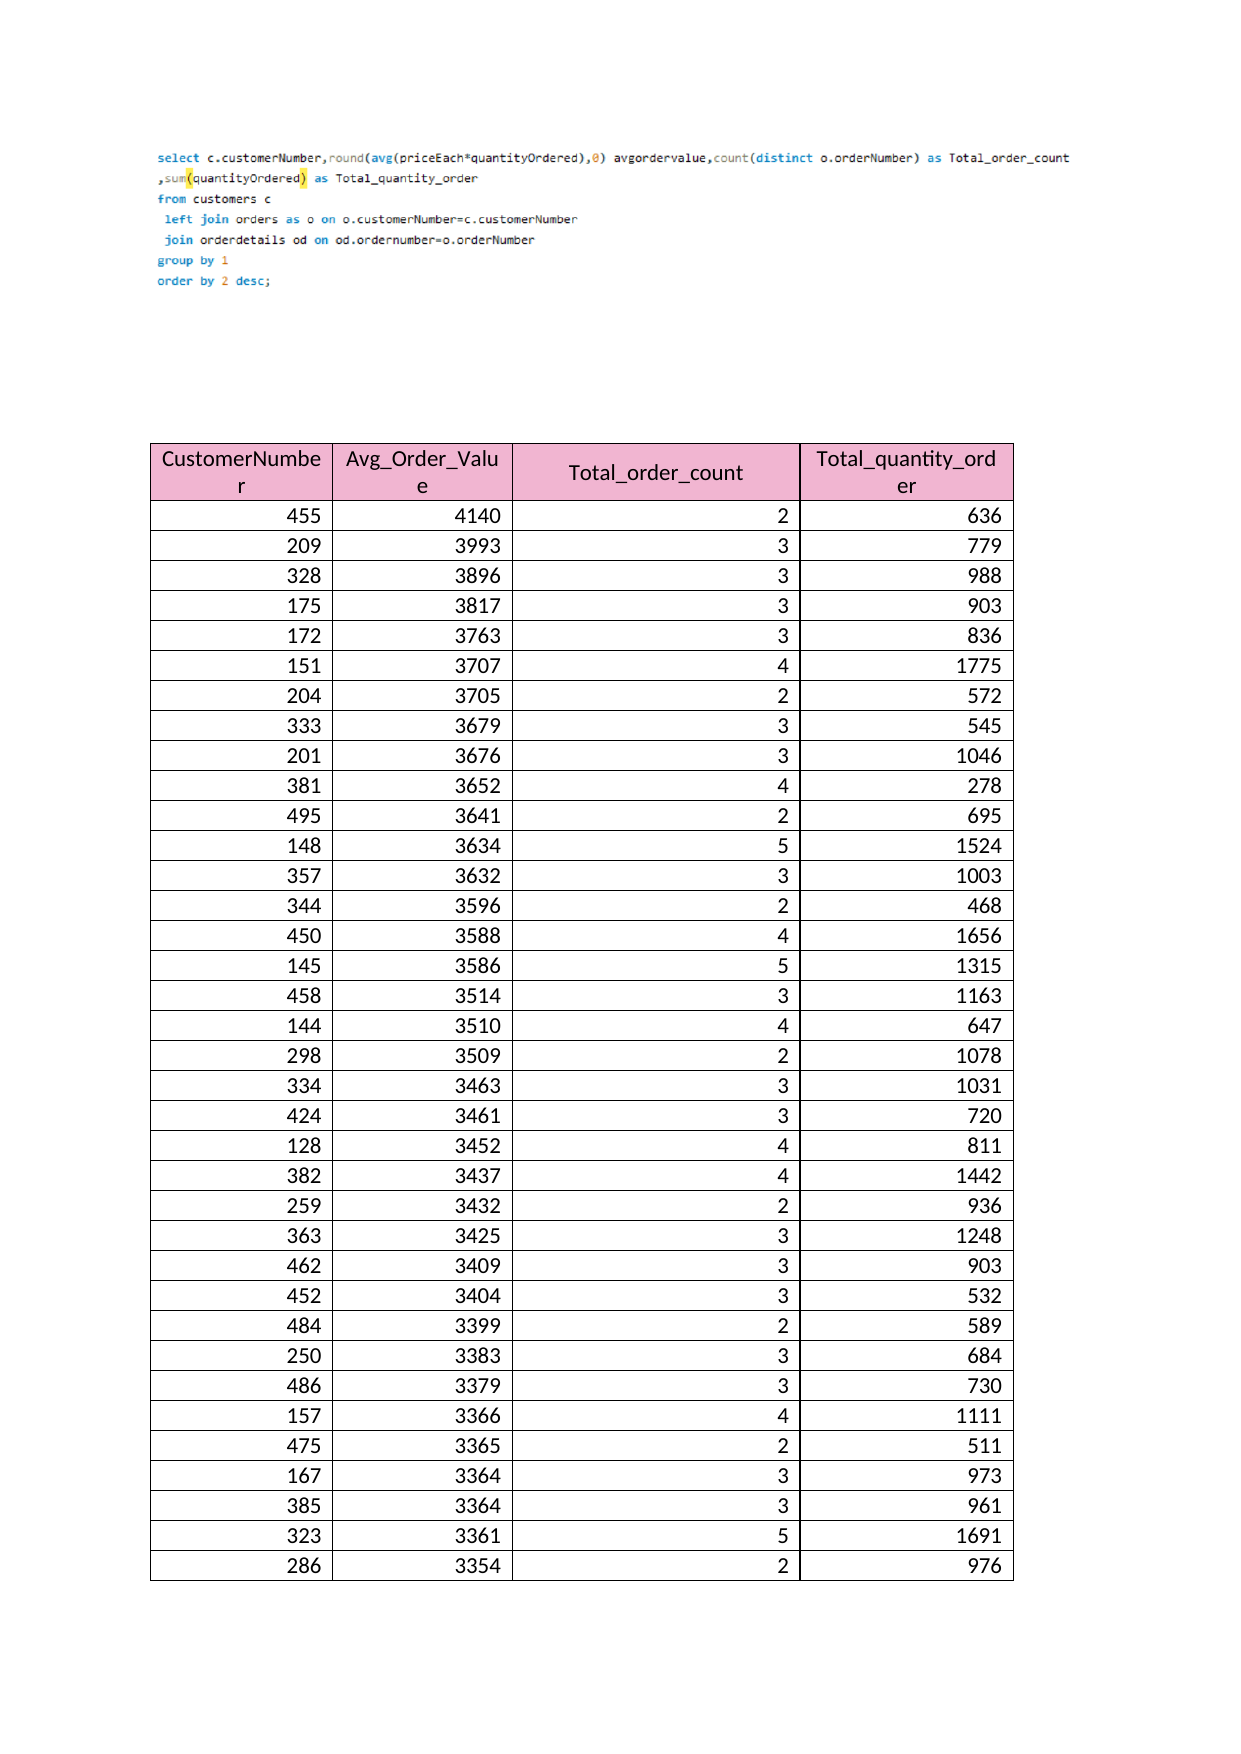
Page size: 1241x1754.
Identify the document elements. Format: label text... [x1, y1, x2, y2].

table_cell 3705 [333, 681, 512, 710]
table_cell 2 [513, 1311, 799, 1340]
table_cell 1315 [801, 951, 1013, 980]
table_cell 144 [151, 1011, 332, 1040]
table_cell 3 [513, 1491, 799, 1520]
table_header Total_quantity_order [801, 444, 1013, 500]
table_cell 3 [513, 531, 799, 560]
table_cell 486 [151, 1371, 332, 1400]
table_cell 3 [513, 561, 799, 590]
table_cell 3379 [333, 1371, 512, 1400]
table_cell 250 [151, 1341, 332, 1370]
table_cell 209 [151, 531, 332, 560]
table_cell 5 [513, 1521, 799, 1550]
table_cell 3 [513, 1101, 799, 1130]
table_cell 495 [151, 801, 332, 830]
table_cell 5 [513, 951, 799, 980]
table_cell 201 [151, 741, 332, 770]
table_cell 172 [151, 621, 332, 650]
table_cell 323 [151, 1521, 332, 1550]
table_cell 3366 [333, 1401, 512, 1430]
table_cell 2 [513, 1551, 799, 1580]
table_cell 3 [513, 1371, 799, 1400]
table_cell 3763 [333, 621, 512, 650]
table_cell 3 [513, 1251, 799, 1280]
table_cell 4 [513, 1401, 799, 1430]
table_cell 1111 [801, 1401, 1013, 1430]
table_cell 286 [151, 1551, 332, 1580]
table_cell 1003 [801, 861, 1013, 890]
table_cell 3409 [333, 1251, 512, 1280]
table_cell 3510 [333, 1011, 512, 1040]
table_cell 167 [151, 1461, 332, 1490]
table_cell 484 [151, 1311, 332, 1340]
table_cell 3652 [333, 771, 512, 800]
table_cell 3463 [333, 1071, 512, 1100]
table_cell 2 [513, 1041, 799, 1070]
table_cell 3596 [333, 891, 512, 920]
table_cell 3452 [333, 1131, 512, 1160]
table_cell 2 [513, 681, 799, 710]
table_cell 532 [801, 1281, 1013, 1310]
table_cell 475 [151, 1431, 332, 1460]
table_cell 3641 [333, 801, 512, 830]
table_cell 328 [151, 561, 332, 590]
table_cell 903 [801, 591, 1013, 620]
table_cell 936 [801, 1191, 1013, 1220]
table_cell 3707 [333, 651, 512, 680]
table_cell 1656 [801, 921, 1013, 950]
table_cell 3634 [333, 831, 512, 860]
table_cell 3588 [333, 921, 512, 950]
table_cell 3 [513, 1281, 799, 1310]
table_cell 148 [151, 831, 332, 860]
table_cell 4 [513, 651, 799, 680]
table_cell 333 [151, 711, 332, 740]
table_cell 511 [801, 1431, 1013, 1460]
table_cell 3 [513, 741, 799, 770]
table_cell 976 [801, 1551, 1013, 1580]
table_cell 462 [151, 1251, 332, 1280]
table_cell 3 [513, 1341, 799, 1370]
table_cell 3679 [333, 711, 512, 740]
table_cell 3437 [333, 1161, 512, 1190]
table_header CustomerNumber [151, 444, 332, 500]
table_cell 363 [151, 1221, 332, 1250]
table_cell 647 [801, 1011, 1013, 1040]
table_cell 357 [151, 861, 332, 890]
table_cell 424 [151, 1101, 332, 1130]
table_cell 381 [151, 771, 332, 800]
table_cell 3 [513, 1461, 799, 1490]
table_cell 811 [801, 1131, 1013, 1160]
table_cell 636 [801, 501, 1013, 530]
table_cell 3399 [333, 1311, 512, 1340]
table_cell 1046 [801, 741, 1013, 770]
table_cell 961 [801, 1491, 1013, 1520]
table_cell 455 [151, 501, 332, 530]
table_cell 259 [151, 1191, 332, 1220]
table_cell 3514 [333, 981, 512, 1010]
table_cell 3364 [333, 1461, 512, 1490]
table_cell 3 [513, 1221, 799, 1250]
table_cell 988 [801, 561, 1013, 590]
table_cell 2 [513, 501, 799, 530]
table_cell 572 [801, 681, 1013, 710]
table_cell 3 [513, 981, 799, 1010]
table_cell 3425 [333, 1221, 512, 1250]
table_cell 145 [151, 951, 332, 980]
table_cell 730 [801, 1371, 1013, 1400]
table_cell 278 [801, 771, 1013, 800]
table_cell 128 [151, 1131, 332, 1160]
table_cell 4 [513, 771, 799, 800]
table_cell 1691 [801, 1521, 1013, 1550]
table_cell 3404 [333, 1281, 512, 1310]
table_cell 382 [151, 1161, 332, 1190]
table_cell 3364 [333, 1491, 512, 1520]
picture [150, 150, 1091, 290]
table_cell 3361 [333, 1521, 512, 1550]
table_cell 720 [801, 1101, 1013, 1130]
table_cell 589 [801, 1311, 1013, 1340]
table_cell 2 [513, 801, 799, 830]
table_cell 452 [151, 1281, 332, 1310]
table_cell 4 [513, 1011, 799, 1040]
table_cell 1078 [801, 1041, 1013, 1070]
table_cell 1442 [801, 1161, 1013, 1190]
table_cell 3896 [333, 561, 512, 590]
table_cell 903 [801, 1251, 1013, 1280]
table_cell 175 [151, 591, 332, 620]
table_cell 2 [513, 1191, 799, 1220]
table_cell 458 [151, 981, 332, 1010]
table_cell 204 [151, 681, 332, 710]
table_cell 684 [801, 1341, 1013, 1370]
table_cell 344 [151, 891, 332, 920]
table_cell 3509 [333, 1041, 512, 1070]
table_cell 545 [801, 711, 1013, 740]
table_cell 1031 [801, 1071, 1013, 1100]
table_cell 3817 [333, 591, 512, 620]
table_cell 973 [801, 1461, 1013, 1490]
table_cell 5 [513, 831, 799, 860]
table_cell 4 [513, 1131, 799, 1160]
table_cell 298 [151, 1041, 332, 1070]
table_header Avg_Order_Value [333, 444, 512, 500]
table_cell 3 [513, 621, 799, 650]
table_cell 3676 [333, 741, 512, 770]
table_cell 3432 [333, 1191, 512, 1220]
table_cell 3365 [333, 1431, 512, 1460]
table_cell 3 [513, 861, 799, 890]
table_cell 4140 [333, 501, 512, 530]
table_header Total_order_count [513, 444, 799, 500]
table_cell 3354 [333, 1551, 512, 1580]
table_cell 334 [151, 1071, 332, 1100]
table_cell 3383 [333, 1341, 512, 1370]
table_cell 1248 [801, 1221, 1013, 1250]
table_cell 779 [801, 531, 1013, 560]
table_cell 157 [151, 1401, 332, 1430]
table_cell 3586 [333, 951, 512, 980]
table_cell 151 [151, 651, 332, 680]
table_cell 385 [151, 1491, 332, 1520]
table_cell 695 [801, 801, 1013, 830]
table_cell 3632 [333, 861, 512, 890]
table_cell 3 [513, 591, 799, 620]
table_cell 3 [513, 711, 799, 740]
table_cell 1163 [801, 981, 1013, 1010]
table_cell 4 [513, 921, 799, 950]
table_cell 3461 [333, 1101, 512, 1130]
table_cell 450 [151, 921, 332, 950]
table_cell 3 [513, 1071, 799, 1100]
table_cell 2 [513, 1431, 799, 1460]
table_cell 3993 [333, 531, 512, 560]
table_cell 2 [513, 891, 799, 920]
table_cell 1524 [801, 831, 1013, 860]
table_cell 468 [801, 891, 1013, 920]
table_cell 1775 [801, 651, 1013, 680]
table_cell 4 [513, 1161, 799, 1190]
table_cell 836 [801, 621, 1013, 650]
